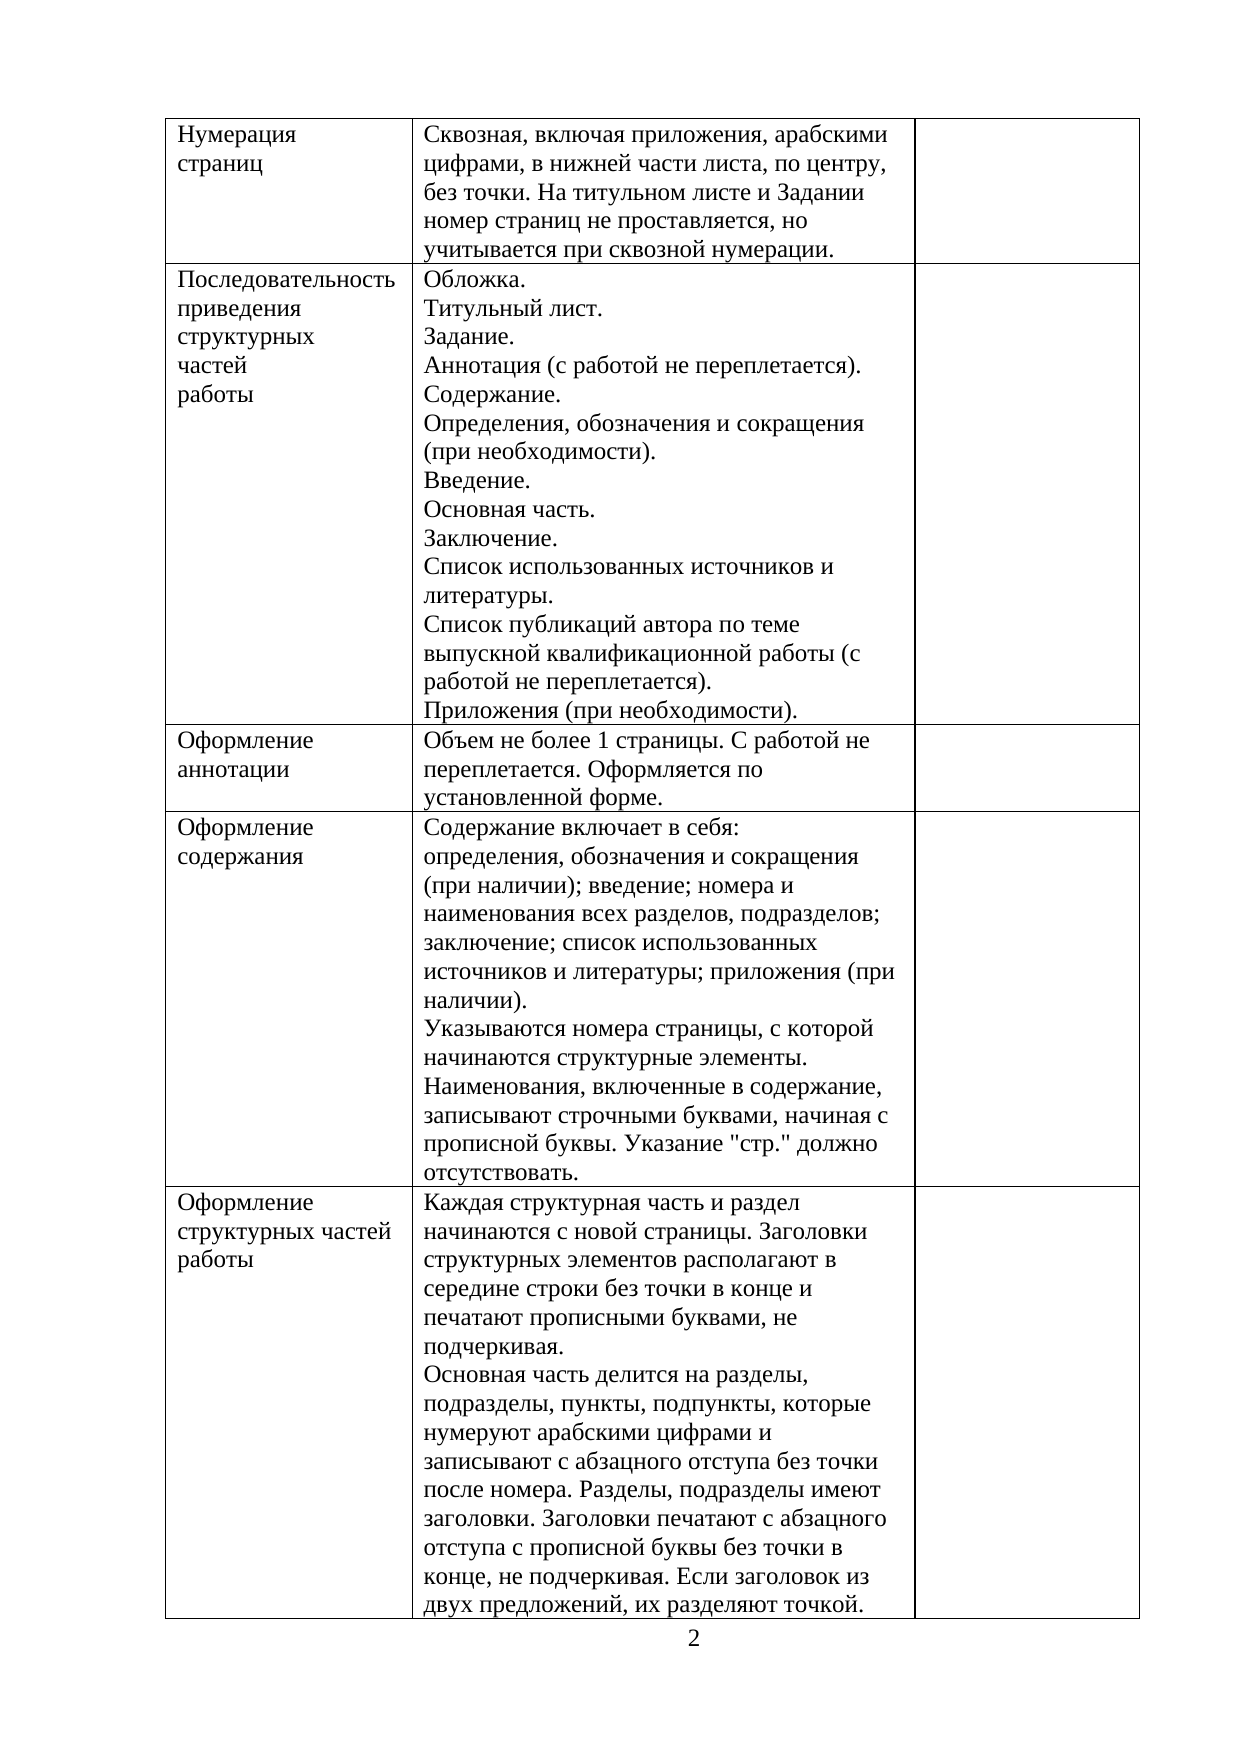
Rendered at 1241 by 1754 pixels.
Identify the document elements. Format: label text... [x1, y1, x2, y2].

table_cell [916, 1187, 1139, 1618]
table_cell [413, 1187, 914, 1618]
table_cell Оформление содержания [166, 812, 412, 1186]
table_cell [916, 812, 1139, 1186]
table_cell Последовательность приведения структурных частей работы [166, 264, 412, 724]
table_cell Сквозная, включая приложения, арабскими цифрами, в нижней части листа, по центру, без точки. На титульном листе и Задании номер страниц не проставляется, но учитывается при сквозной нумерации. [413, 119, 914, 263]
table_cell Обложка. Титульный лист. Задание. Аннотация (с работой не переплетается). Содержание. Определения, обозначения и сокращения (при необходимости). Введение. Основная часть. Заключение. Список использованных источников и литературы. Список публикаций автора по теме выпускной квалификационной работы (с работой не переплетается). Приложения (при необходимости). [413, 264, 914, 724]
table_cell Содержание включает в себя: определения, обозначения и сокращения (при наличии); введение; номера и наименования всех разделов, подразделов; заключение; список использованных источников и литературы; приложения (при наличии). Указываются номера страницы, с которой начинаются структурные элементы. Наименования, включенные в содержание, записывают строчными буквами, начиная с прописной буквы. Указание "стр." должно отсутствовать. [413, 812, 914, 1186]
table_cell Нумерация страниц [166, 119, 412, 263]
table_cell [916, 119, 1139, 263]
table_cell [916, 264, 1139, 724]
table_cell Объем не более 1 страницы. С работой не переплетается. Оформляется по установленной форме. [413, 725, 914, 811]
table_cell Оформление аннотации [166, 725, 412, 811]
table_cell [916, 725, 1139, 811]
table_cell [166, 1187, 412, 1618]
